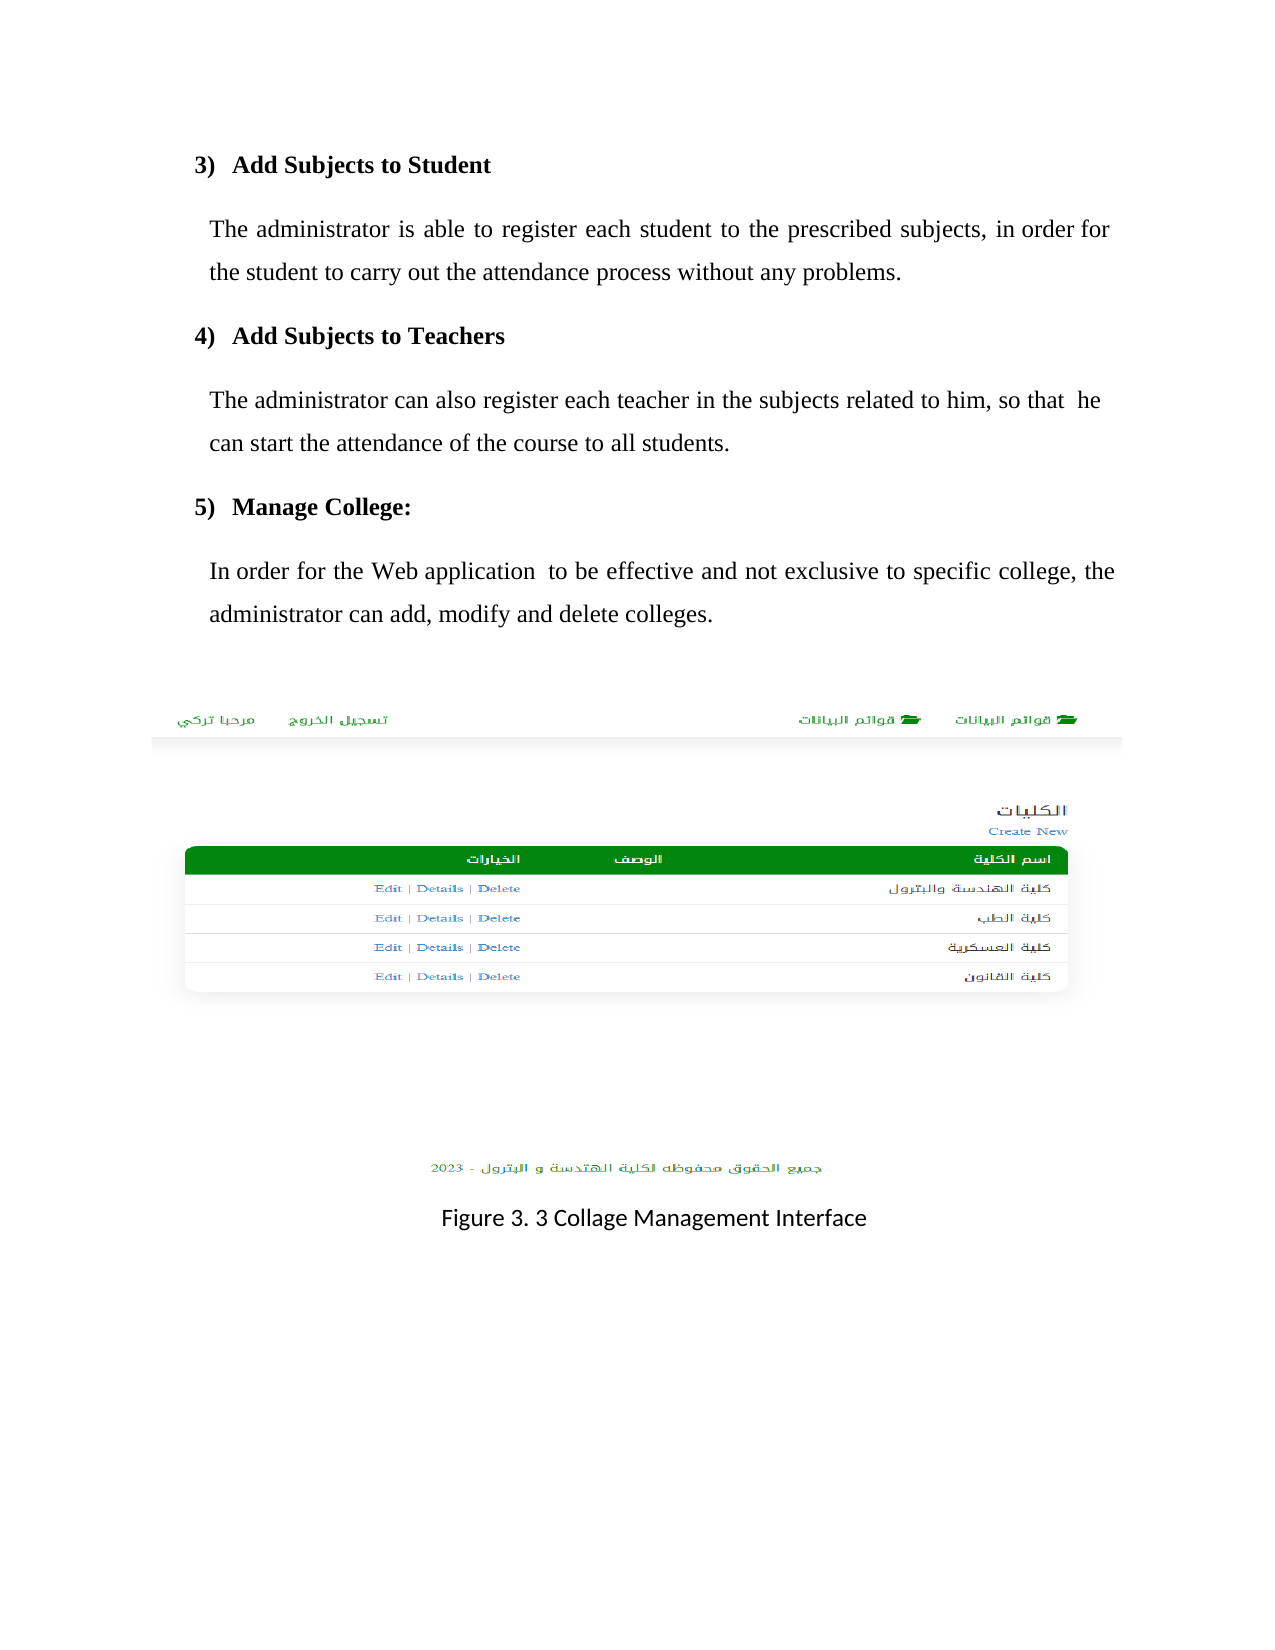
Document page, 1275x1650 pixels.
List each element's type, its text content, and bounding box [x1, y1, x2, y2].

subtitle Add Subjects to Student [194, 150, 1125, 179]
subtitle Manage College: [194, 492, 1125, 521]
text The administrator can also register each teacher in the subjects related to him, so that he can start the attendance of the course to all students. [209, 385, 1125, 457]
text The administrator is able to register each student to the prescribed subjects, in order for the student to carry out the attendance process without any problems. [209, 214, 1125, 286]
text In order for the Web application to be effective and not exclusive to specific college, the administrator can add, modify and delete colleges. [209, 556, 1125, 628]
picture [150, 706, 1122, 1191]
subtitle Add Subjects to Teachers [194, 321, 1125, 350]
